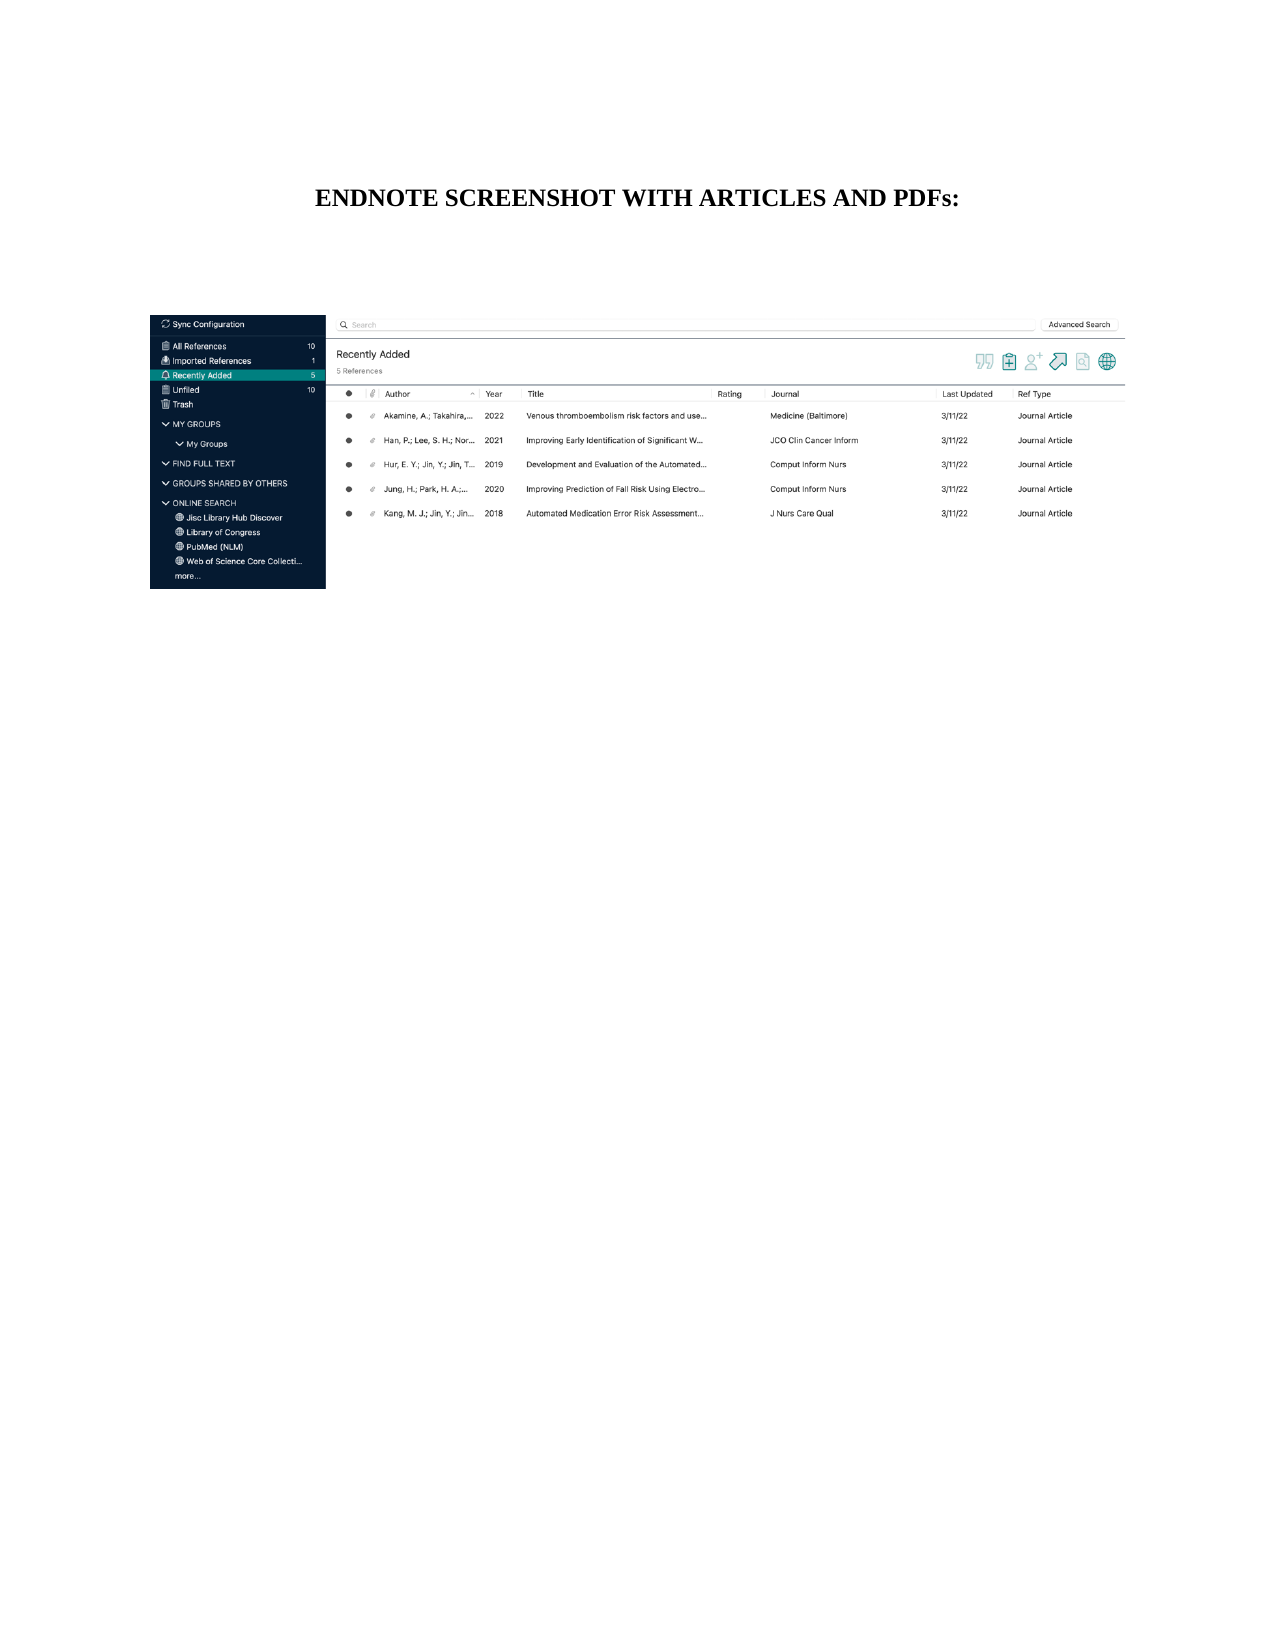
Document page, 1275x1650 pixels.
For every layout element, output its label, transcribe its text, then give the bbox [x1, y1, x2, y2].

text ENDNOTE SCREENSHOT WITH ARTICLES AND PDFs: [150, 183, 1125, 212]
picture [150, 315, 1125, 589]
